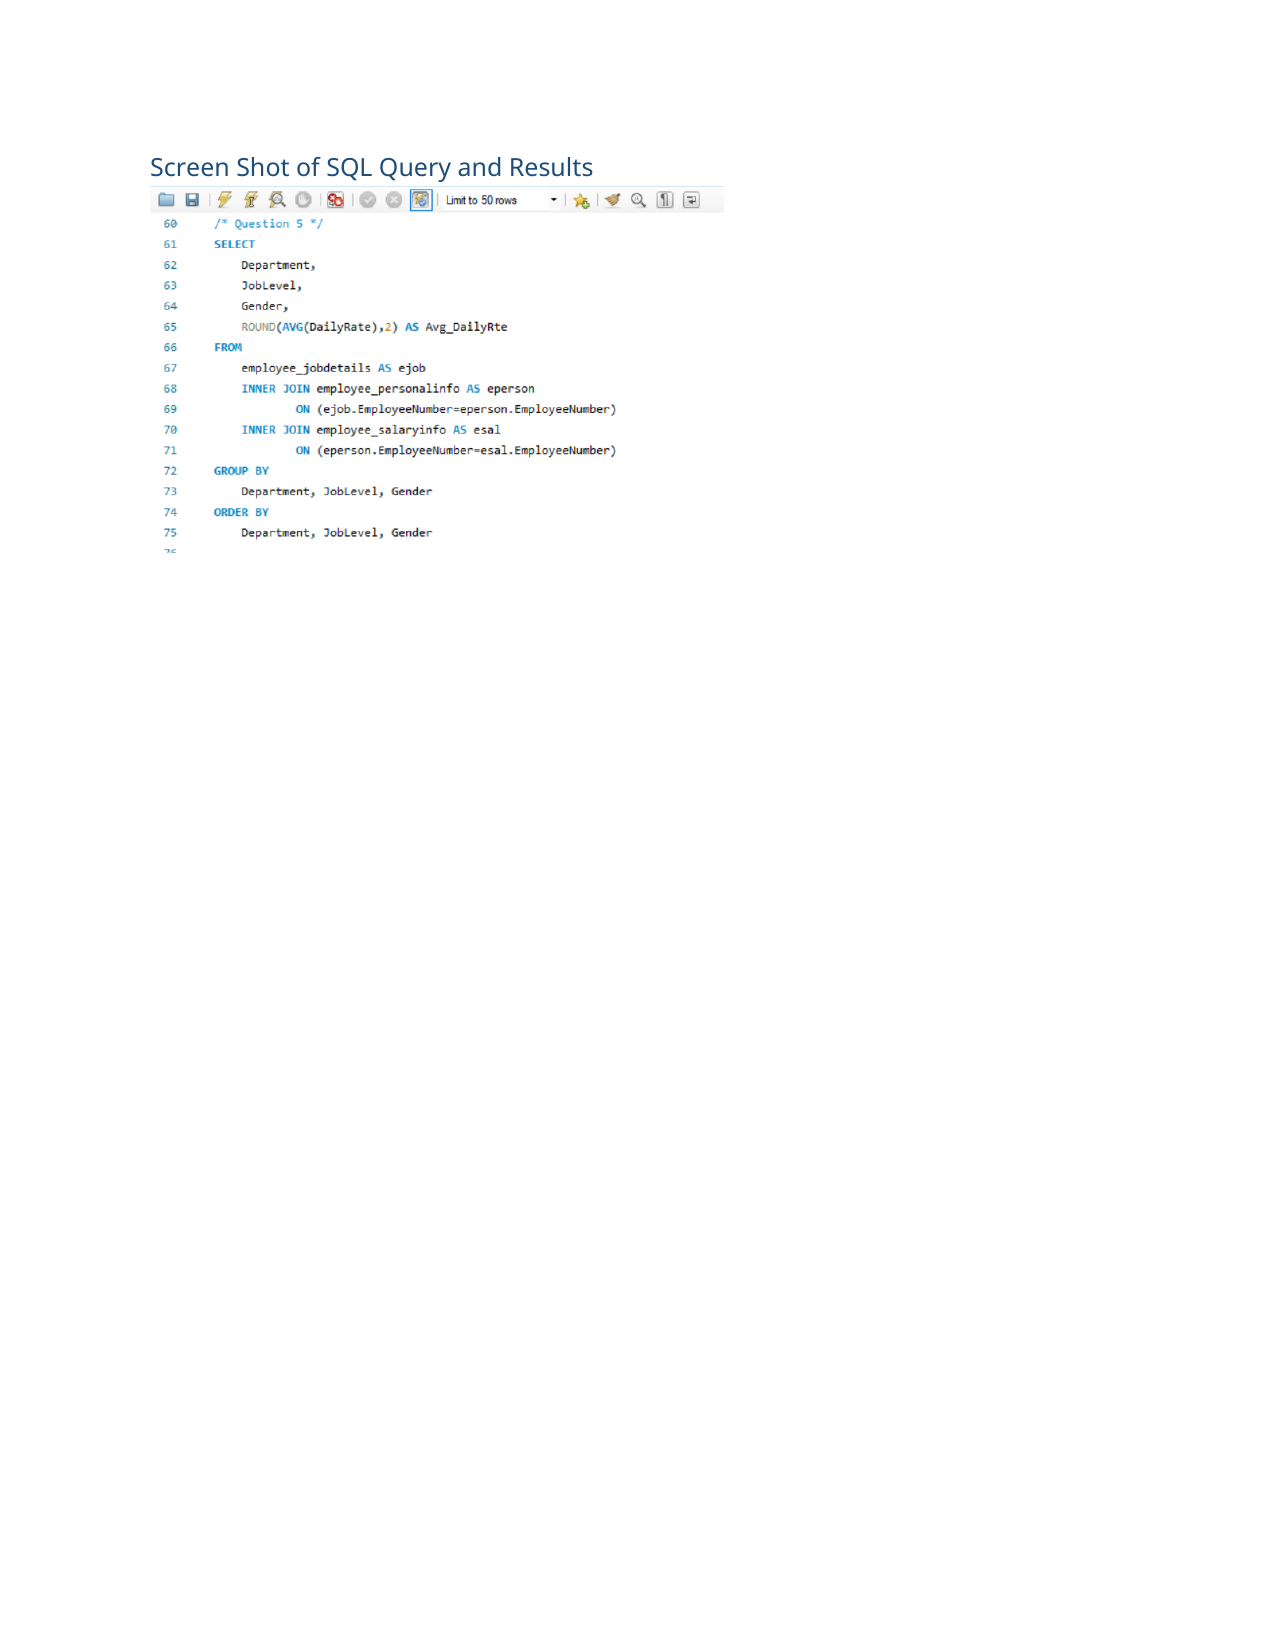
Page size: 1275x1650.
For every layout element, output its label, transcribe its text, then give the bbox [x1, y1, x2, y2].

picture [150, 186, 724, 553]
